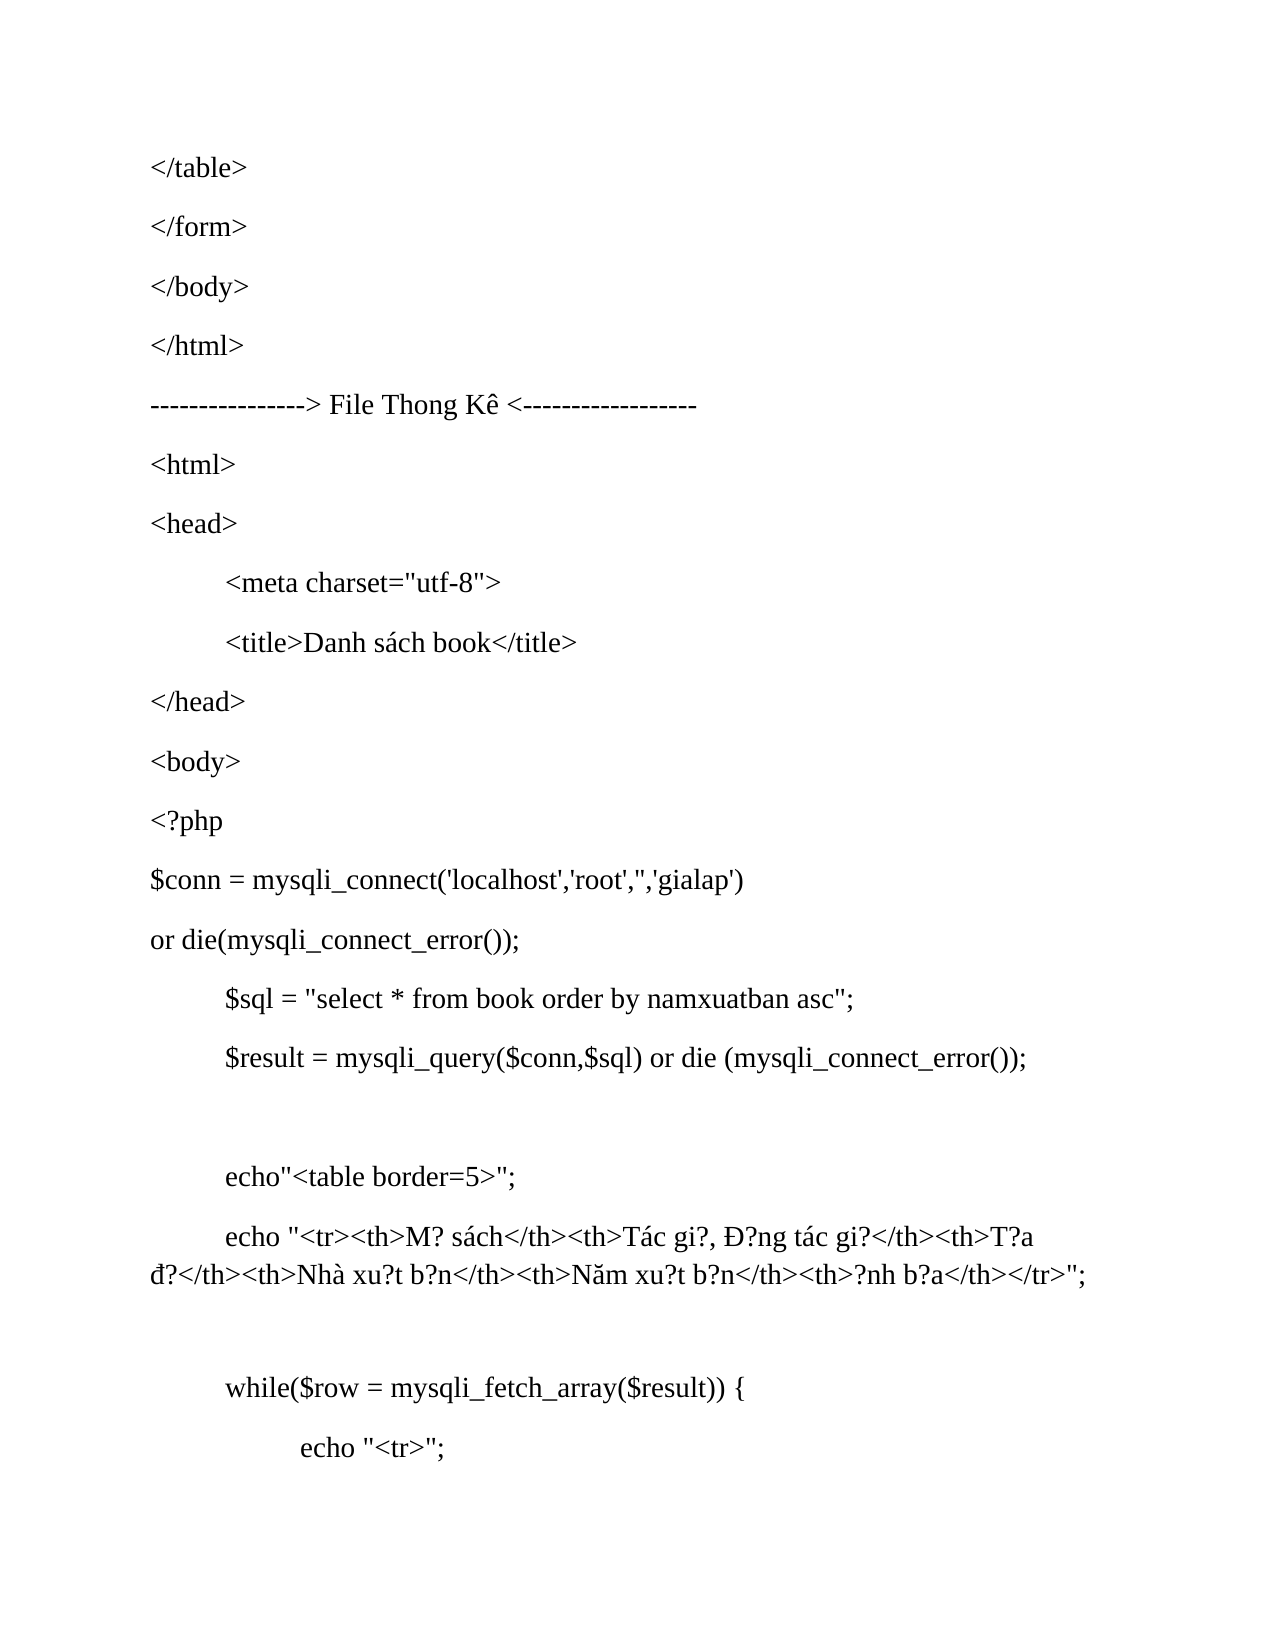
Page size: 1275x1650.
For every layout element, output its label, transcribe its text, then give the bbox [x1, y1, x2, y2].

text $sql = "select * from book order by namxuatban asc"; [150, 981, 1125, 1015]
text <body> [150, 744, 1125, 777]
text echo "<tr>"; [150, 1430, 1125, 1463]
text echo "<tr><th>M? sách</th><th>Tác gi?, Đ?ng tác gi?</th><th>T?a đ?</th><th>Nhà xu?t b?n</th><th>Năm xu?t b?n</th><th>?nh b?a</th></tr>"; [150, 1219, 1125, 1291]
text <head> [150, 506, 1125, 540]
text <html> [150, 447, 1125, 480]
text $conn = mysqli_connect('localhost','root','','gialap') [150, 862, 1125, 896]
text <meta charset="utf-8"> [150, 566, 1125, 599]
text ----------------> File Thong Kê <------------------ [150, 387, 1125, 421]
text </head> [150, 684, 1125, 718]
text echo"<table border=5>"; [150, 1159, 1125, 1193]
text $result = mysqli_query($conn,$sql) or die (mysqli_connect_error()); [150, 1041, 1125, 1074]
text </form> [150, 209, 1125, 243]
text </table> [150, 150, 1125, 183]
text </html> [150, 328, 1125, 362]
text while($row = mysqli_fetch_array($result)) { [150, 1371, 1125, 1404]
text <title>Danh sách book</title> [150, 625, 1125, 658]
text <?php [150, 803, 1125, 837]
text </body> [150, 269, 1125, 302]
text or die(mysqli_connect_error()); [150, 922, 1125, 955]
